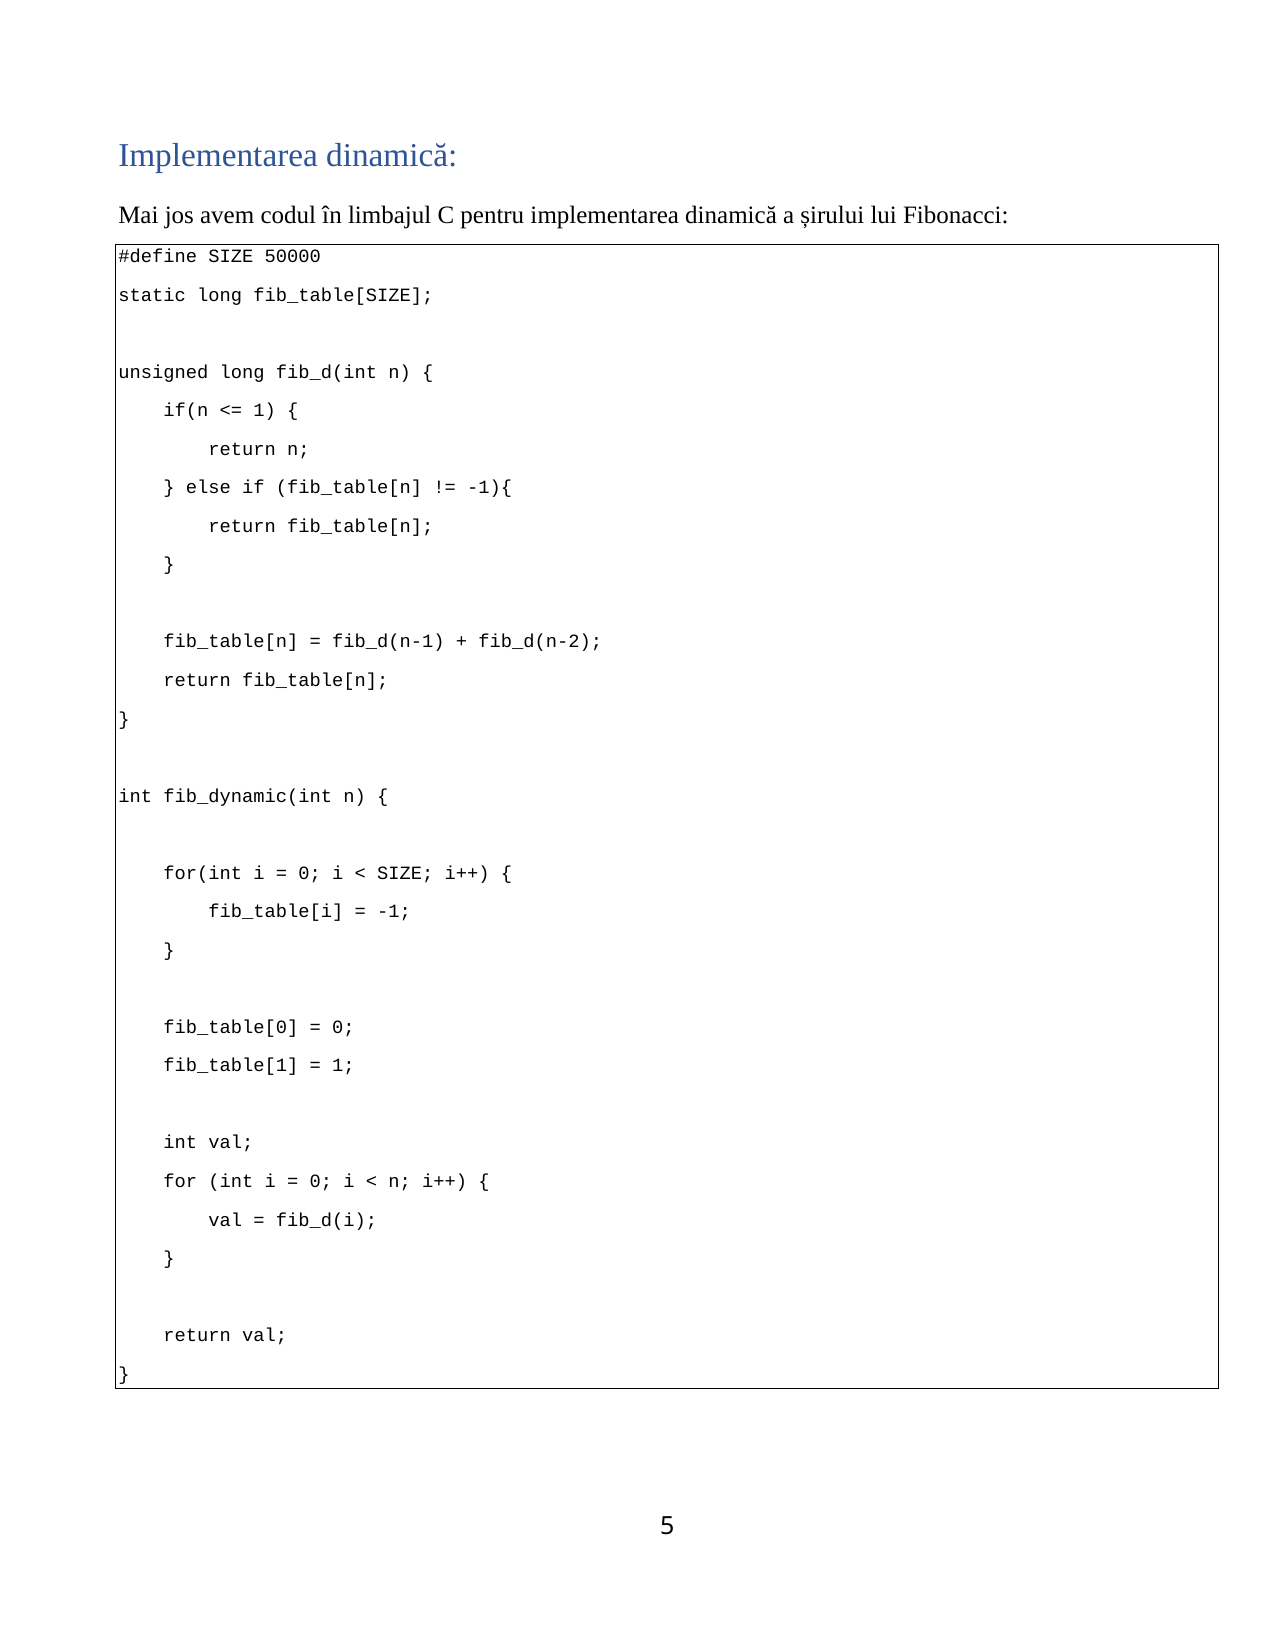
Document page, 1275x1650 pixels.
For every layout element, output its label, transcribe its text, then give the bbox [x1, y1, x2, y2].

text } [116, 937, 1218, 962]
text fib_table[0] = 0; [116, 1014, 1218, 1039]
subtitle Implementarea dinamică: [118, 135, 1216, 173]
text val = fib_d(i); [116, 1207, 1218, 1232]
text #define SIZE 50000 [116, 245, 1218, 268]
text fib_table[n] = fib_d(n-1) + fib_d(n-2); [116, 629, 1218, 653]
text } [116, 706, 1218, 731]
text return val; [116, 1323, 1218, 1347]
text static long fib_table[SIZE]; [116, 282, 1218, 307]
text Mai jos avem codul în limbajul C pentru implementarea dinamică a șirului lui Fibonacci: [118, 201, 1216, 229]
text return n; [116, 436, 1218, 461]
text return fib_table[n]; [116, 513, 1218, 538]
text } [116, 552, 1218, 576]
text for (int i = 0; i < n; i++) { [116, 1169, 1218, 1193]
text return fib_table[n]; [116, 668, 1218, 692]
text unsigned long fib_d(int n) { [116, 359, 1218, 384]
text int val; [116, 1130, 1218, 1154]
text int fib_dynamic(int n) { [116, 783, 1218, 808]
text fib_table[i] = -1; [116, 899, 1218, 923]
text } [116, 1361, 1218, 1388]
text fib_table[1] = 1; [116, 1053, 1218, 1077]
text if(n <= 1) { [116, 398, 1218, 422]
text } else if (fib_table[n] != -1){ [116, 475, 1218, 499]
text for(int i = 0; i < SIZE; i++) { [116, 860, 1218, 885]
text } [116, 1246, 1218, 1270]
